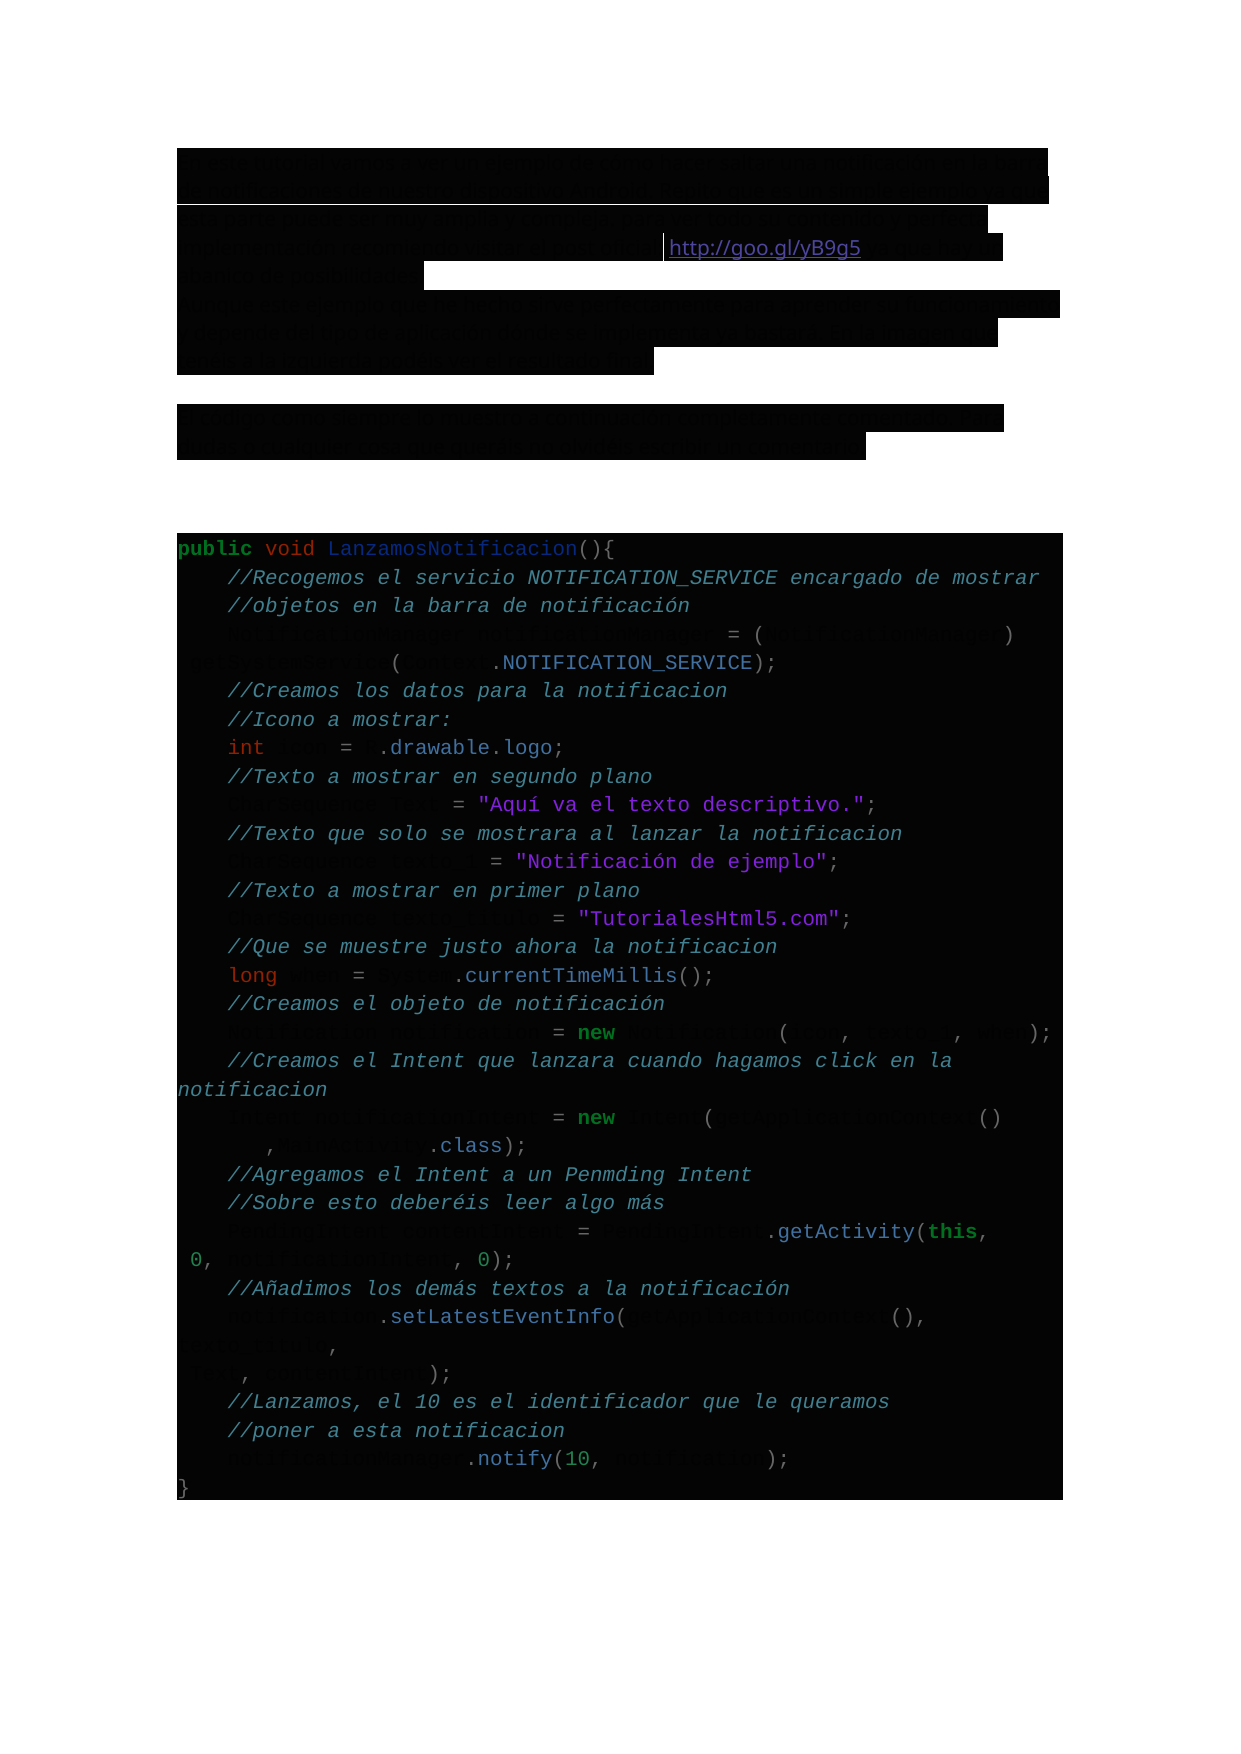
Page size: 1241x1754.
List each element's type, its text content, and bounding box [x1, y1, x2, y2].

text Notification notification = new Notification(icon, texto_1, when); [177, 1017, 1063, 1045]
text //Creamos los datos para la notificacion [177, 676, 1063, 704]
text Text, contentIntent); [177, 1358, 1063, 1387]
text long when = System.currentTimeMillis(); [177, 960, 1063, 988]
text NotificationManager notificationManager = (NotificationManager) [177, 619, 1063, 647]
text CharSequence texto_1 = "Notificación de ejemplo"; [177, 846, 1063, 875]
text //Icono a mostrar: [177, 704, 1063, 733]
text //Texto que solo se mostrara al lanzar la notificacion [177, 818, 1063, 846]
text notificationManager.notify(10, notification); [177, 1443, 1063, 1472]
text //Creamos el Intent que lanzara cuando hagamos click en la notificacion [177, 1045, 1063, 1102]
text //Creamos el objeto de notificación [177, 988, 1063, 1017]
text //Texto a mostrar en segundo plano [177, 761, 1063, 789]
text //poner a esta notificacion [177, 1415, 1063, 1443]
text ,MainActivity.class); [177, 1131, 1063, 1159]
text getSystemService(Context.NOTIFICATION_SERVICE); [177, 647, 1063, 676]
text //Agregamos el Intent a un Penmding Intent [177, 1159, 1063, 1188]
text PendingIntent contentIntent = PendingIntent.getActivity(this, [177, 1216, 1063, 1244]
text CharSequence texto_titulo = "TutorialesHtml5.com"; [177, 903, 1063, 932]
text //Añadimos los demás textos a la notificación [177, 1273, 1063, 1301]
text //Lanzamos, el 10 es el identificador que le queramos [177, 1387, 1063, 1415]
text } [177, 1472, 1063, 1500]
text //Que se muestre justo ahora la notificacion [177, 932, 1063, 960]
text public void LanzamosNotificacion(){ [177, 533, 1063, 562]
text 0, notificationIntent, 0); [177, 1244, 1063, 1273]
text //objetos en la barra de notificación [177, 590, 1063, 619]
text CharSequence Text = "Aquí va el texto descriptivo."; [177, 789, 1063, 818]
text Intent notificationIntent = new Intent(getApplicationContext() [177, 1102, 1063, 1131]
text //Recogemos el servicio NOTIFICATION_SERVICE encargado de mostrar [177, 562, 1063, 590]
text En este tutorial vamos a ver un ejemplo de cómo hacer saltar una notificación en la barra de notificaciones de nuestro dispositivo Android. Repito que es un simple ejemplo ya que esta parte puede ser muy amplia y compleja. para ver todo su contenido y perfecta implementación recomiendo visitar el post oficial: http://goo.gl/yB9g5 ya que hay un abanico de posibilidades. Aunque este ejemplo que he hecho sirve perfectamente para aprender su funcionamiento y depende del tipo de aplicación dónde se implementa ya bastará. En la imagen que tenéis a la izquierda podéis ver el resultado final. El código como siempre lo muestro a continuación completamente comentado. Para dudas o cualquier cosa que queráis no olvidéis escribir un comentario. [177, 148, 1063, 517]
text int icon = R.drawable.logo; [177, 733, 1063, 761]
text //Texto a mostrar en primer plano [177, 875, 1063, 903]
text //Sobre esto deberéis leer algo más [177, 1188, 1063, 1216]
text notification.setLatestEventInfo(getApplicationContext(), texto_titulo, [177, 1301, 1063, 1358]
